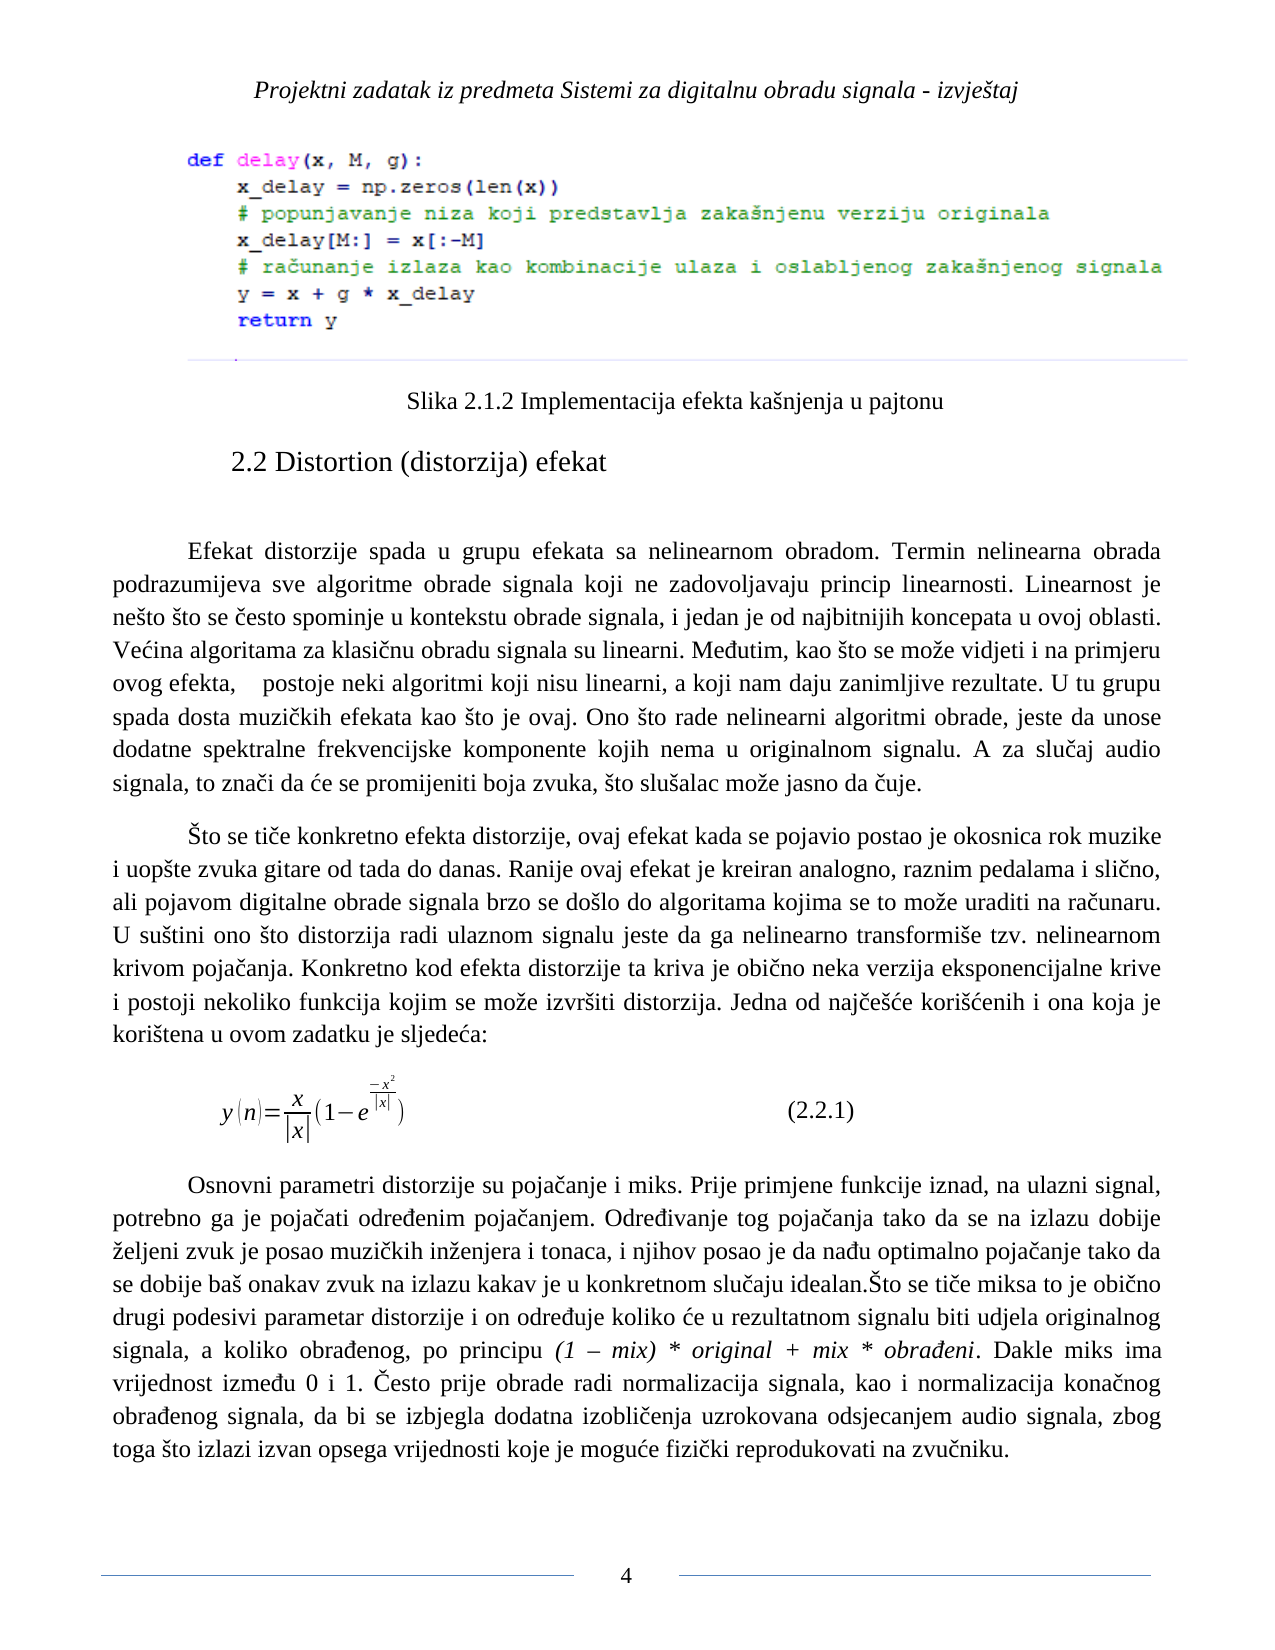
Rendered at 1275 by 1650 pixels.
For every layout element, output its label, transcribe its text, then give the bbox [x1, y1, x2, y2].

text Što se tiče konkretno efekta distorzije, ovaj efekat kada se pojavio postao je okosnica rok muzike i uopšte zvuka gitare od tada do danas. Ranije ovaj efekat je kreiran analogno, raznim pedalama i slično, ali pojavom digitalne obrade signala brzo se došlo do algoritama kojima se to može uraditi na računaru. U suštini ono što distorzija radi ulaznom signalu jeste da ga nelinearno transformiše tzv. nelinearnom krivom pojačanja. Konkretno kod efekta distorzije ta kriva je obično neka verzija eksponencijalne krive i postoji nekoliko funkcija kojim se može izvršiti distorzija. Jedna od najčešće korišćenih i ona koja je korištena u ovom zadatku je sljedeća: [112, 821, 1162, 1048]
text Slika 2.1.2 Implementacija efekta kašnjenja u pajtonu [112, 386, 1162, 415]
text (2.2.1) [112, 1073, 1162, 1145]
text Efekat distorzije spada u grupu efekata sa nelinearnom obradom. Termin nelinearna obrada podrazumijeva sve algoritme obrade signala koji ne zadovoljavaju princip linearnosti. Linearnost je nešto što se često spominje u kontekstu obrade signala, i jedan je od najbitnijih koncepata u ovoj oblasti. Većina algoritama za klasičnu obradu signala su linearni. Međutim, kao što se može vidjeti i na primjeru ovog efekta, postoje neki algoritmi koji nisu linearni, a koji nam daju zanimljive rezultate. U tu grupu spada dosta muzičkih efekata kao što je ovaj. Ono što rade nelinearni algoritmi obrade, jeste da unose dodatne spektralne frekvencijske komponente kojih nema u originalnom signalu. A za slučaj audio signala, to znači da će se promijeniti boja zvuka, što slušalac može jasno da čuje. [112, 536, 1162, 796]
subtitle Distortion (distorzija) efekat [231, 444, 1162, 478]
picture [187, 150, 1188, 361]
text Osnovni parametri distorzije su pojačanje i miks. Prije primjene funkcije iznad, na ulazni signal, potrebno ga je pojačati određenim pojačanjem. Određivanje tog pojačanja tako da se na izlazu dobije željeni zvuk je posao muzičkih inženjera i tonaca, i njihov posao je da nađu optimalno pojačanje tako da se dobije baš onakav zvuk na izlazu kakav je u konkretnom slučaju idealan.Što se tiče miksa to je obično drugi podesivi parametar distorzije i on određuje koliko će u rezultatnom signalu biti udjela originalnog signala, a koliko obrađenog, po principu (1 – mix) * original + mix * obrađeni. Dakle miks ima vrijednost između 0 i 1. Često prije obrade radi normalizacija signala, kao i normalizacija konačnog obrađenog signala, da bi se izbjegla dodatna izobličenja uzrokovana odsjecanjem audio signala, zbog toga što izlazi izvan opsega vrijednosti koje je moguće fizički reprodukovati na zvučniku. [112, 1170, 1162, 1463]
